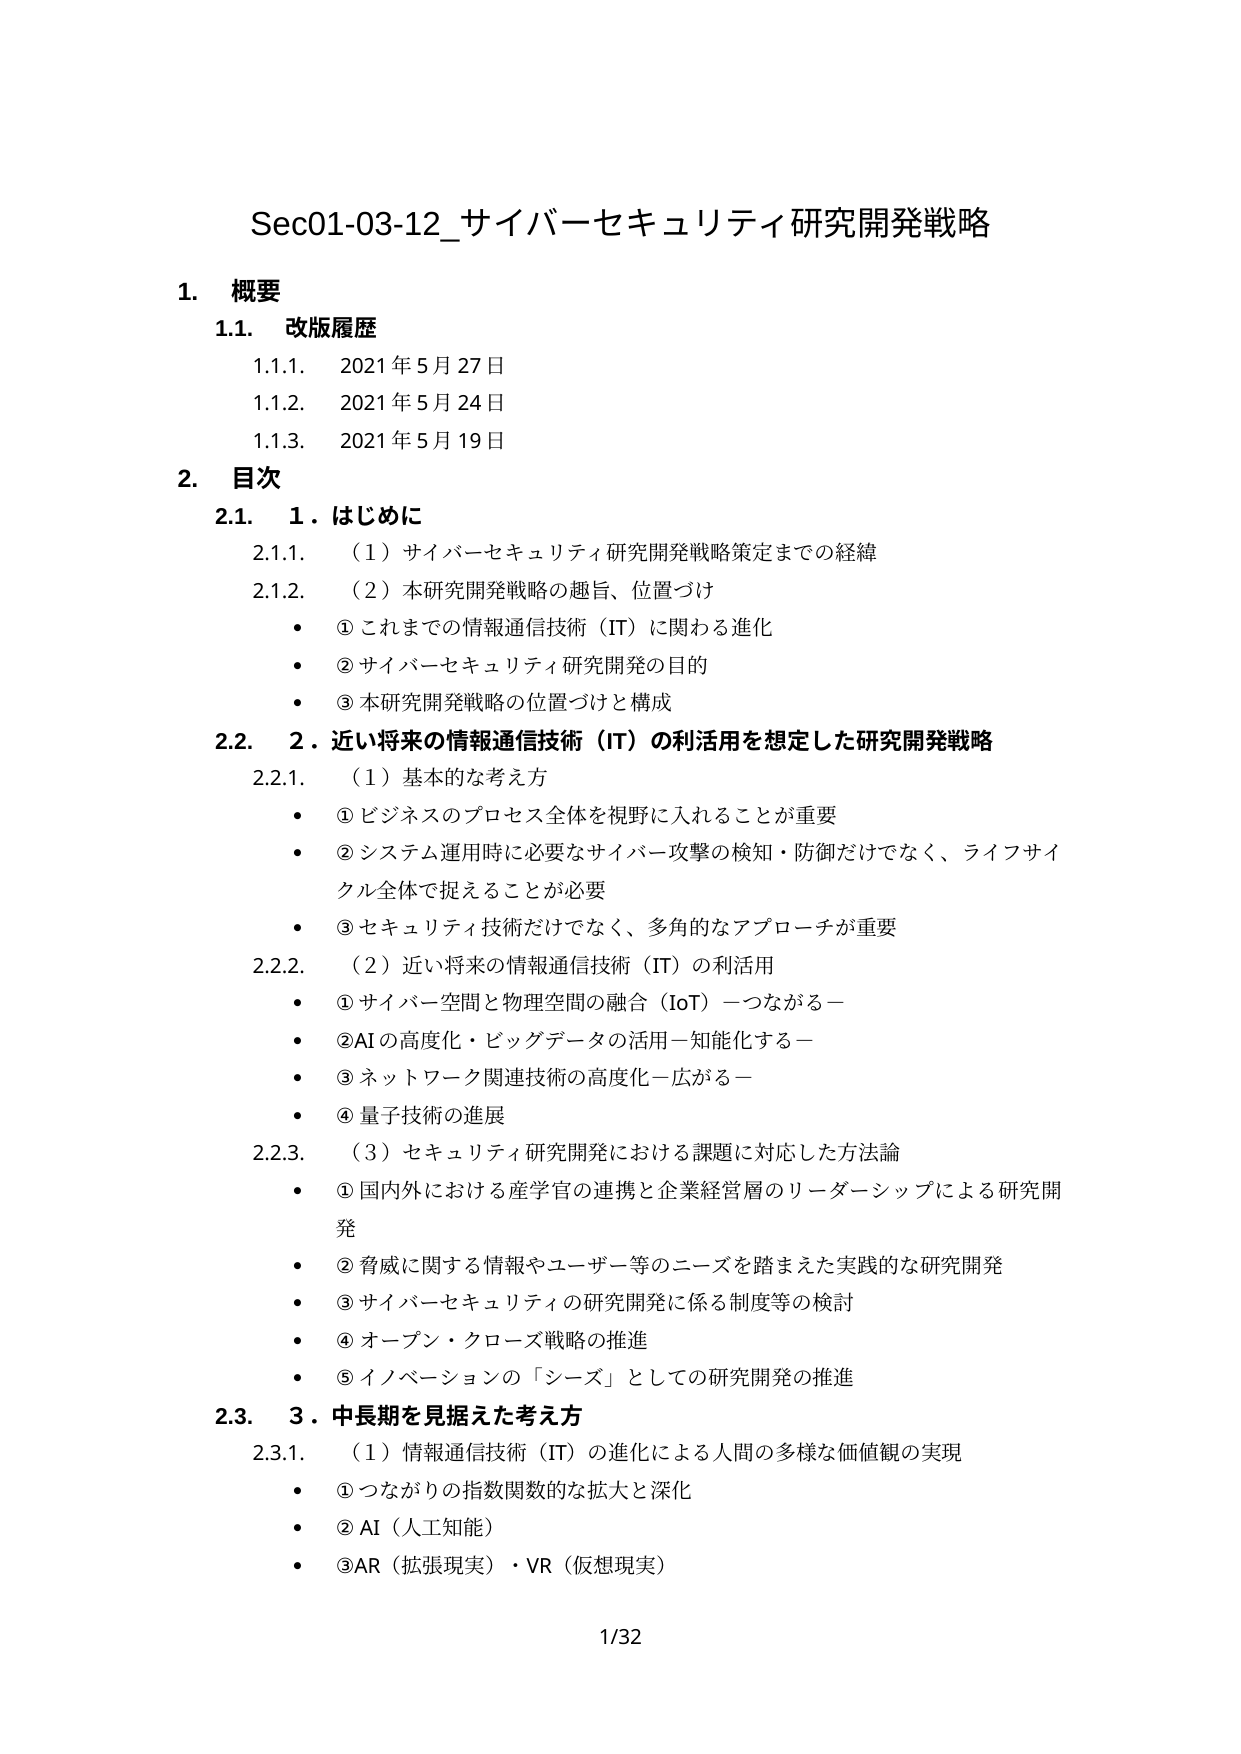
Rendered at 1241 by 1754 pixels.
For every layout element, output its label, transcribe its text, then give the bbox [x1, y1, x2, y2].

list （２）近い将来の情報通信技術（IT）の利活用 [252, 946, 1063, 983]
list （１）情報通信技術（IT）の進化による人間の多様な価値観の実現 [252, 1433, 1063, 1471]
list （３）セキュリティ研究開発における課題に対応した方法論 [252, 1133, 1063, 1171]
list （１）サイバーセキュリティ研究開発戦略策定までの経緯 [252, 533, 1063, 571]
list ③サイバーセキュリティの研究開発に係る制度等の検討 [294, 1283, 1063, 1321]
list ①国内外における産学官の連携と企業経営層のリーダーシップによる研究開発 [294, 1171, 1063, 1246]
list ①サイバー空間と物理空間の融合（IoT）－つながる－ [294, 983, 1063, 1021]
subtitle 概要 [177, 271, 1063, 308]
list ④ 量子技術の進展 [294, 1096, 1063, 1133]
list 2021年5月24日 [252, 383, 1063, 421]
list ⑤イノベーションの「シーズ」としての研究開発の推進 [294, 1358, 1063, 1396]
list ④ オープン・クローズ戦略の推進 [294, 1321, 1063, 1358]
subtitle １．はじめに [215, 496, 1058, 533]
list （２）本研究開発戦略の趣旨、位置づけ [252, 571, 1063, 608]
list ②脅威に関する情報やユーザー等のニーズを踏まえた実践的な研究開発 [294, 1246, 1063, 1283]
list （１）基本的な考え方 [252, 758, 1063, 796]
list ③ 本研究開発戦略の位置づけと構成 [294, 683, 1063, 721]
subtitle ３．中長期を見据えた考え方 [215, 1396, 1058, 1433]
list 2021年5月27日 [252, 346, 1063, 383]
list ②システム運用時に必要なサイバー攻撃の検知・防御だけでなく、ライフサイクル全体で捉えることが必要 [294, 833, 1063, 908]
list ② AI（人工知能） [294, 1508, 1063, 1546]
subtitle ２．近い将来の情報通信技術（IT）の利活用を想定した研究開発戦略 [215, 721, 1058, 758]
title Sec01-03-12_サイバーセキュリティ研究開発戦略 [177, 183, 1063, 258]
list ②サイバーセキュリティ研究開発の目的 [294, 646, 1063, 683]
subtitle 改版履歴 [215, 308, 1058, 346]
list ③ネットワーク関連技術の高度化－広がる－ [294, 1058, 1063, 1096]
list ②AIの高度化・ビッグデータの活用－知能化する－ [294, 1021, 1063, 1058]
list ①つながりの指数関数的な拡大と深化 [294, 1471, 1063, 1508]
list ③セキュリティ技術だけでなく、多角的なアプローチが重要 [294, 908, 1063, 946]
list 2021年5月19日 [252, 421, 1063, 458]
list ①ビジネスのプロセス全体を視野に入れることが重要 [294, 796, 1063, 833]
subtitle 目次 [177, 458, 1063, 496]
list ③AR（拡張現実）・VR（仮想現実） [294, 1546, 1063, 1583]
list ①これまでの情報通信技術（IT）に関わる進化 [294, 608, 1063, 646]
